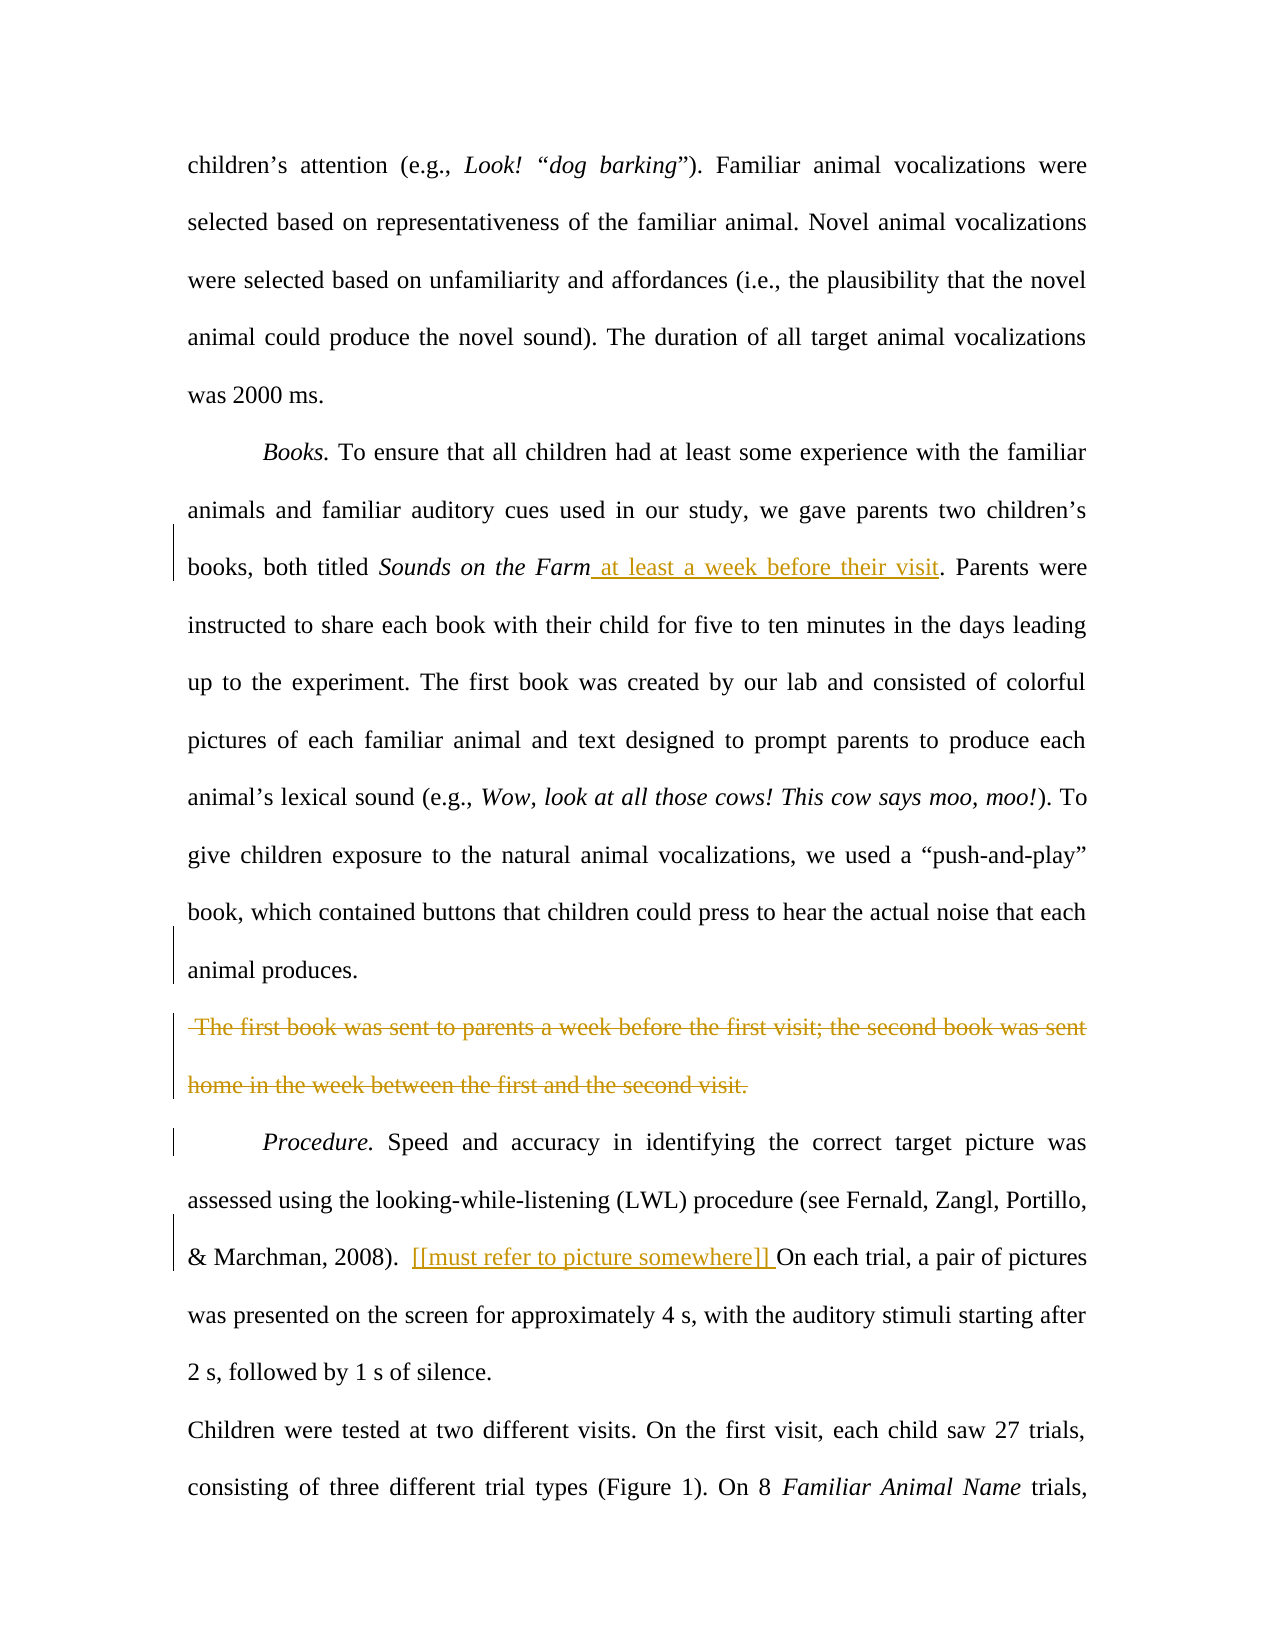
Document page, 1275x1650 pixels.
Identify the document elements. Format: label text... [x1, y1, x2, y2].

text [187, 150, 1087, 409]
list Procedure. Speed and accuracy in identifying the correct target picture was assessed using the looking-while-listening (LWL) procedure (see Fernald, Zangl, Portillo, & Marchman, 2008). On each trial, a pair of pictures was presented on the screen for approximately 4 s, with the auditory stimuli starting after 2 s, followed by 1 s of silence. [187, 1127, 1087, 1386]
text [187, 1415, 1087, 1501]
text Books. To ensure that all children had at least some experience with the familiar animals and familiar auditory cues used in our study, we gave parents two children’s books, both titled Sounds on the Farm. Parents were instructed to share each book with their child for five to ten minutes in the days leading up to the experiment. The first book was created by our lab and consisted of colorful pictures of each familiar animal and text designed to prompt parents to produce each animal’s lexical sound (e.g., Wow, look at all those cows! This cow says moo, moo!). To give children exposure to the natural animal vocalizations, we used a “push-and-play” book, which contained buttons that children could press to hear the actual noise that each animal produces. [187, 437, 1087, 984]
